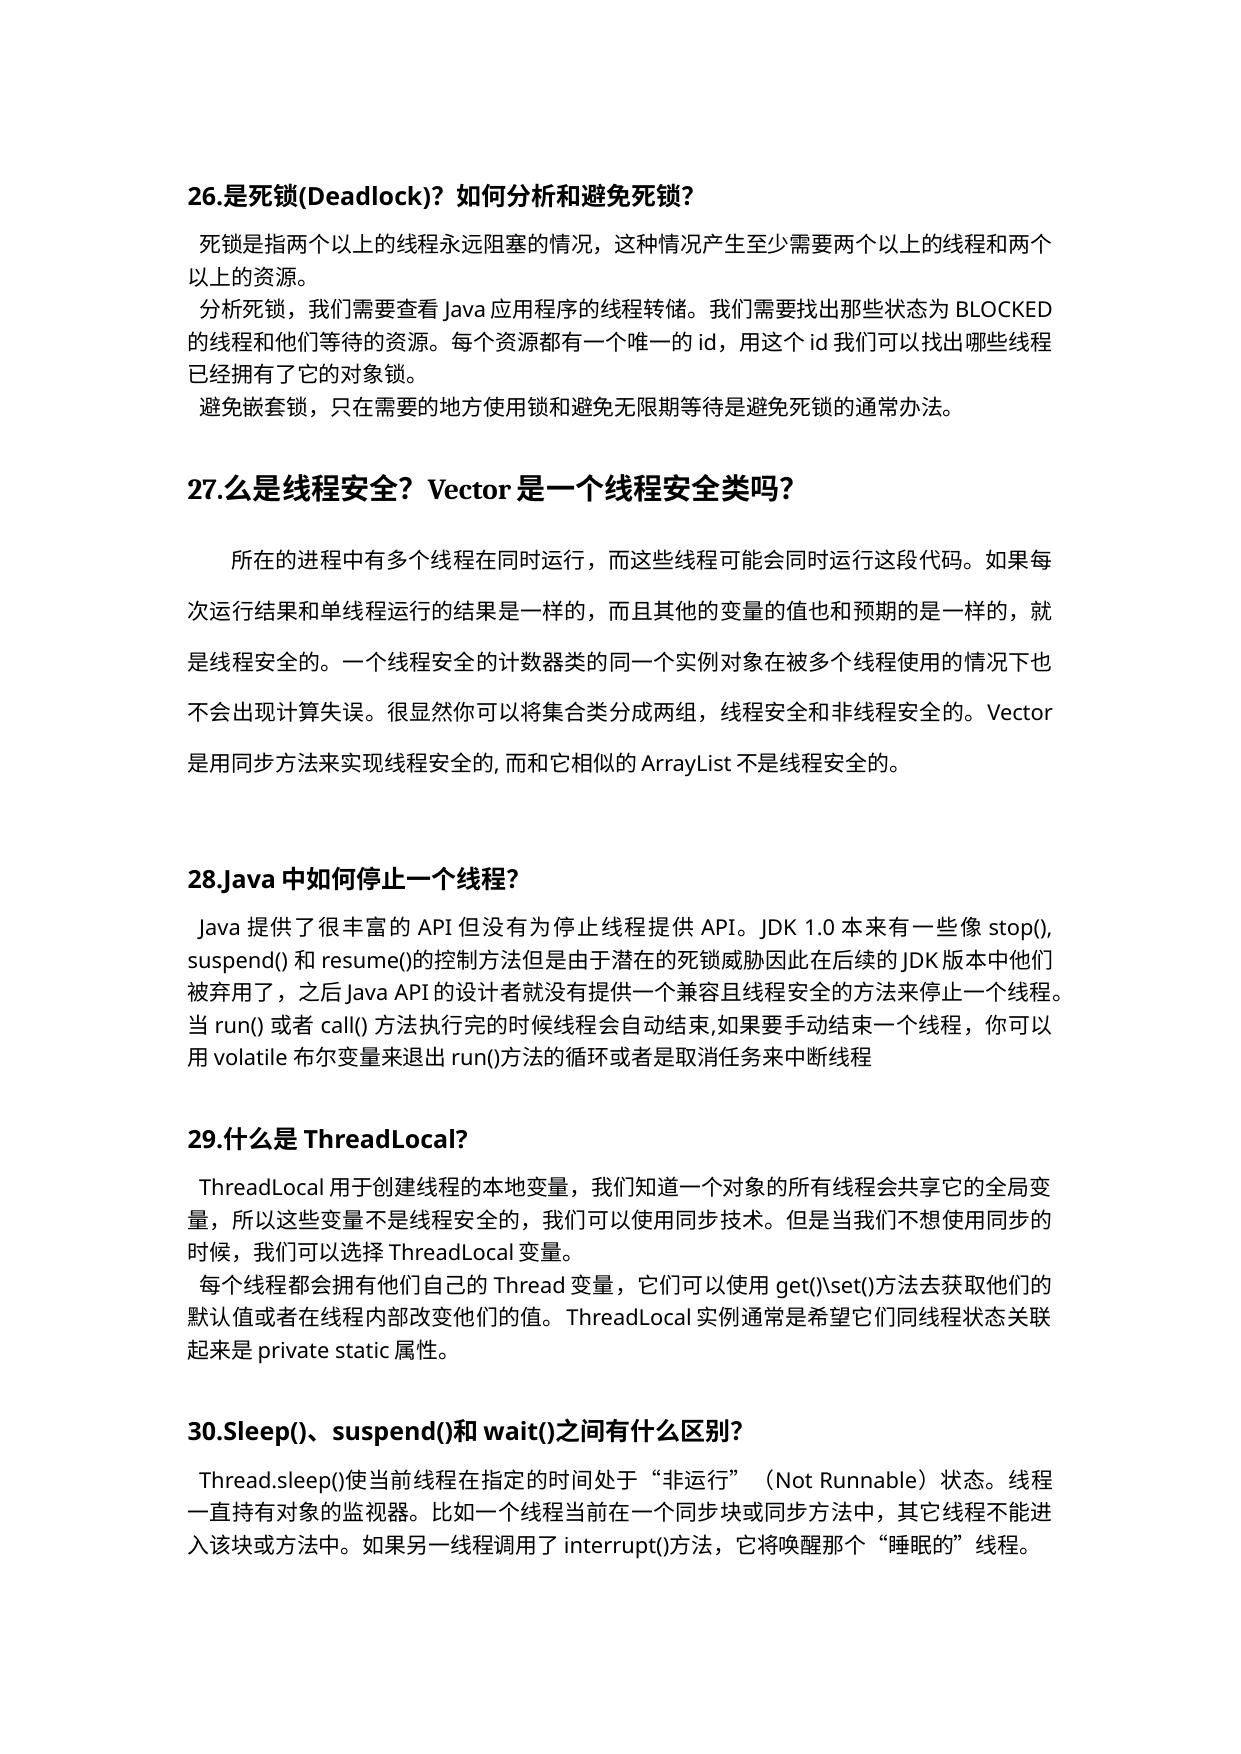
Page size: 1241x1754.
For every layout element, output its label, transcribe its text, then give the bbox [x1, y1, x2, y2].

text 每个线程都会拥有他们自己的Thread变量，它们可以使用get()\set()方法去获取他们的默认值或者在线程内部改变他们的值。ThreadLocal实例通常是希望它们同线程状态关联起来是private static属性。 [187, 1267, 1053, 1365]
text 分析死锁，我们需要查看Java应用程序的线程转储。我们需要找出那些状态为BLOCKED的线程和他们等待的资源。每个资源都有一个唯一的id，用这个id我们可以找出哪些线程已经拥有了它的对象锁。 [187, 292, 1053, 389]
text 29.什么是ThreadLocal? [187, 1105, 1053, 1170]
text 避免嵌套锁，只在需要的地方使用锁和避免无限期等待是避免死锁的通常办法。 [187, 389, 1053, 422]
text 死锁是指两个以上的线程永远阻塞的情况，这种情况产生至少需要两个以上的线程和两个以上的资源。 [187, 227, 1053, 292]
subtitle 27.么是线程安全？Vector是一个线程安全类吗？ [187, 454, 1053, 519]
text Java提供了很丰富的API但没有为停止线程提供API。JDK 1.0本来有一些像stop(), suspend() 和 resume()的控制方法但是由于潜在的死锁威胁因此在后续的JDK版本中他们被弃用了，之后Java API的设计者就没有提供一个兼容且线程安全的方法来停止一个线程。当run() 或者 call() 方法执行完的时候线程会自动结束,如果要手动结束一个线程，你可以用volatile 布尔变量来退出run()方法的循环或者是取消任务来中断线程 [187, 910, 1053, 1072]
text 28.Java中如何停止一个线程？ [187, 845, 1053, 910]
text ThreadLocal用于创建线程的本地变量，我们知道一个对象的所有线程会共享它的全局变量，所以这些变量不是线程安全的，我们可以使用同步技术。但是当我们不想使用同步的时候，我们可以选择ThreadLocal变量。 [187, 1170, 1053, 1267]
text Thread.sleep()使当前线程在指定的时间处于“非运行”（Not Runnable）状态。线程一直持有对象的监视器。比如一个线程当前在一个同步块或同步方法中，其它线程不能进入该块或方法中。如果另一线程调用了interrupt()方法，它将唤醒那个“睡眠的”线程。 [187, 1462, 1053, 1560]
text 30.Sleep()、suspend()和wait()之间有什么区别？ [187, 1397, 1053, 1462]
text 26.是死锁(Deadlock)？如何分析和避免死锁？ [187, 162, 1053, 227]
subtitle 所在的进程中有多个线程在同时运行，而这些线程可能会同时运行这段代码。如果每次运行结果和单线程运行的结果是一样的，而且其他的变量的值也和预期的是一样的，就是线程安全的。一个线程安全的计数器类的同一个实例对象在被多个线程使用的情况下也不会出现计算失误。很显然你可以将集合类分成两组，线程安全和非线程安全的。Vector 是用同步方法来实现线程安全的, 而和它相似的ArrayList不是线程安全的。 [187, 543, 1053, 778]
